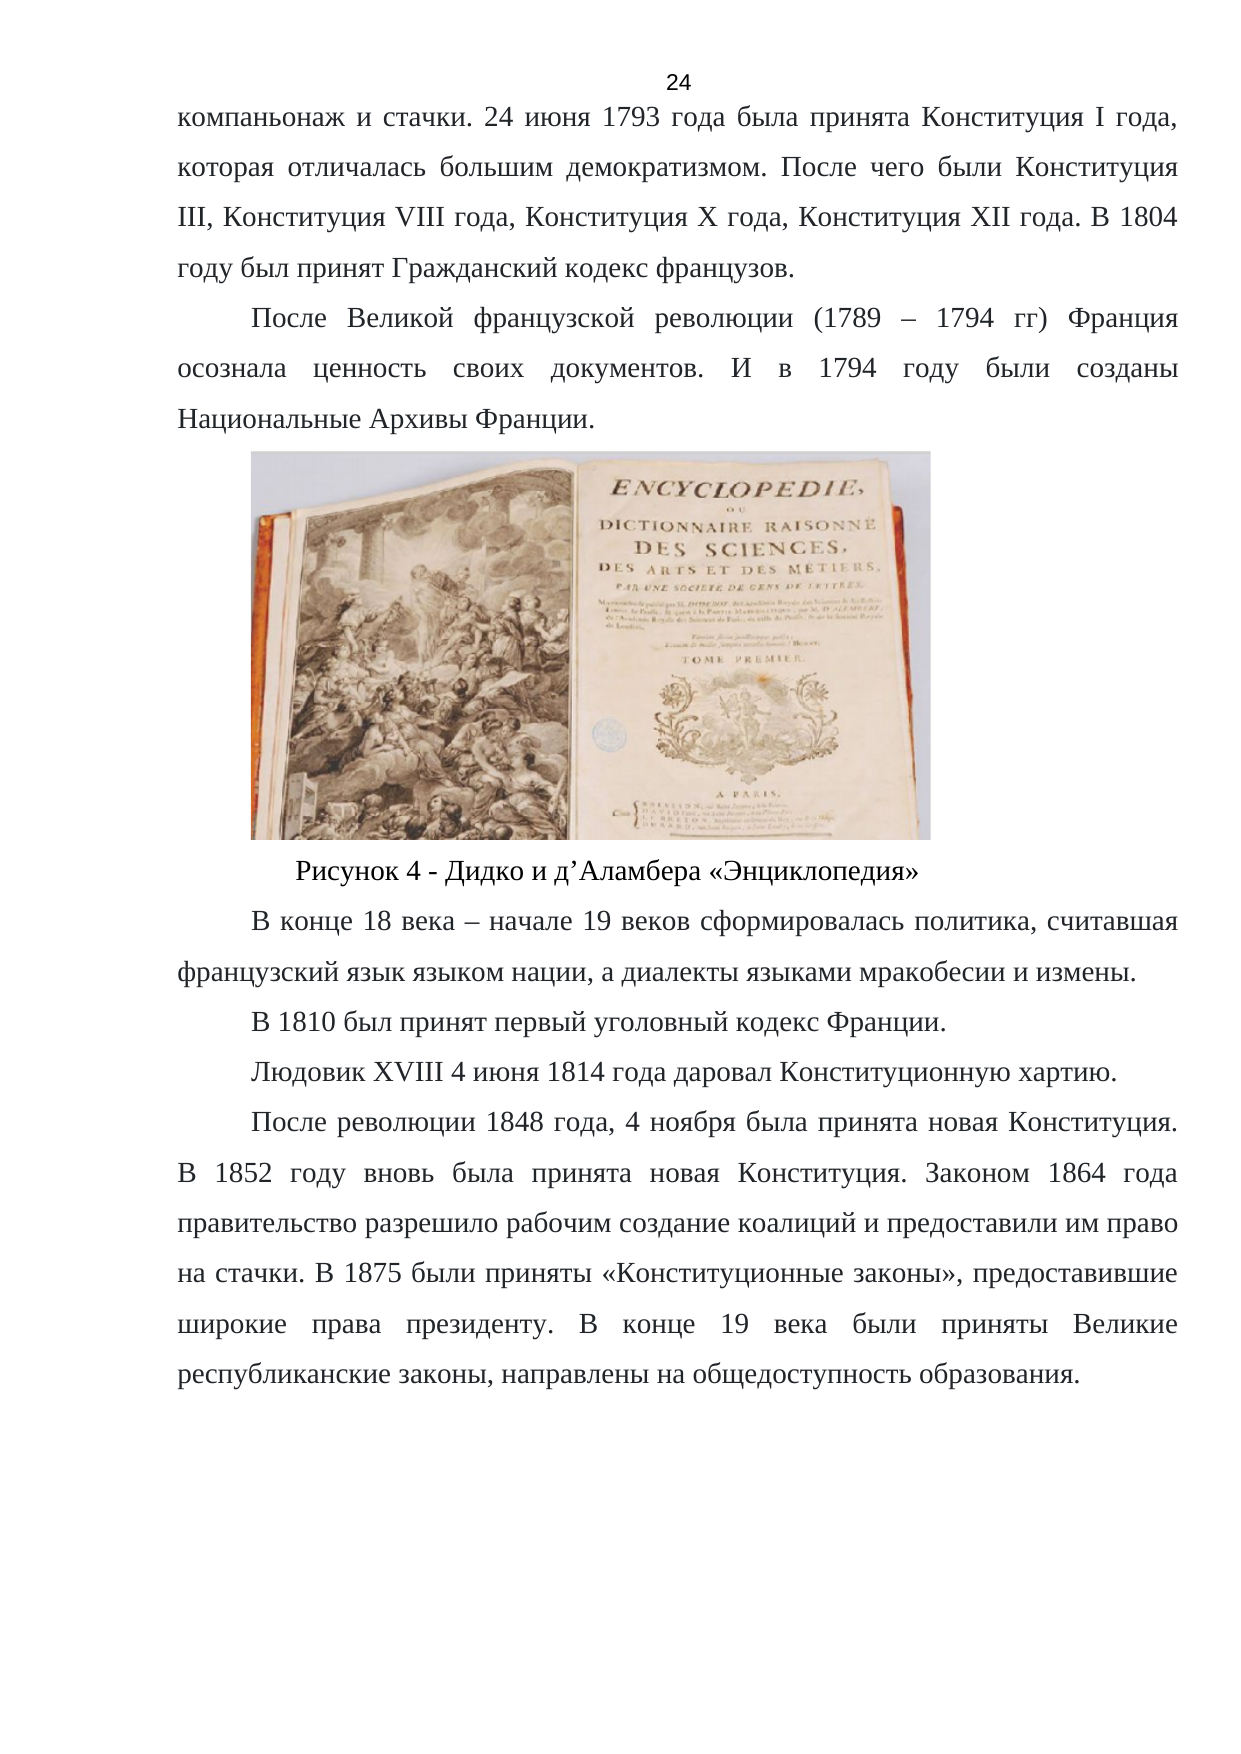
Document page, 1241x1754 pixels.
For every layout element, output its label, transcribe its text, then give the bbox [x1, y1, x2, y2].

text Людовик XVIII 4 июня 1814 года даровал Конституционную хартию. [177, 1054, 1179, 1088]
picture [250, 451, 931, 840]
text После Великой французской революции (1789 – 1794 гг) Франция осознала ценность своих документов. И в 1794 году были созданы Национальные Архивы Франции. [177, 300, 1179, 434]
text В 1810 был принят первый уголовный кодекс Франции. [177, 1004, 1179, 1037]
text В конце 18 века – начале 19 веков сформировалась политика, считавшая французский язык языком нации, а диалекты языками мракобесии и измены. [177, 903, 1179, 987]
text После революции 1848 года, 4 ноября была принята новая Конституция. В 1852 году вновь была принята новая Конституция. Законом 1864 года правительство разрешило рабочим создание коалиций и предоставили им право на стачки. В 1875 были приняты «Конституционные законы», предоставившие широкие права президенту. В конце 19 века были приняты Великие республиканские законы, направлены на общедоступность образования. [177, 1104, 1179, 1390]
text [177, 99, 1179, 283]
text Рисунок 4 - Дидко и д’Аламбера «Энциклопедия» [177, 853, 1179, 887]
